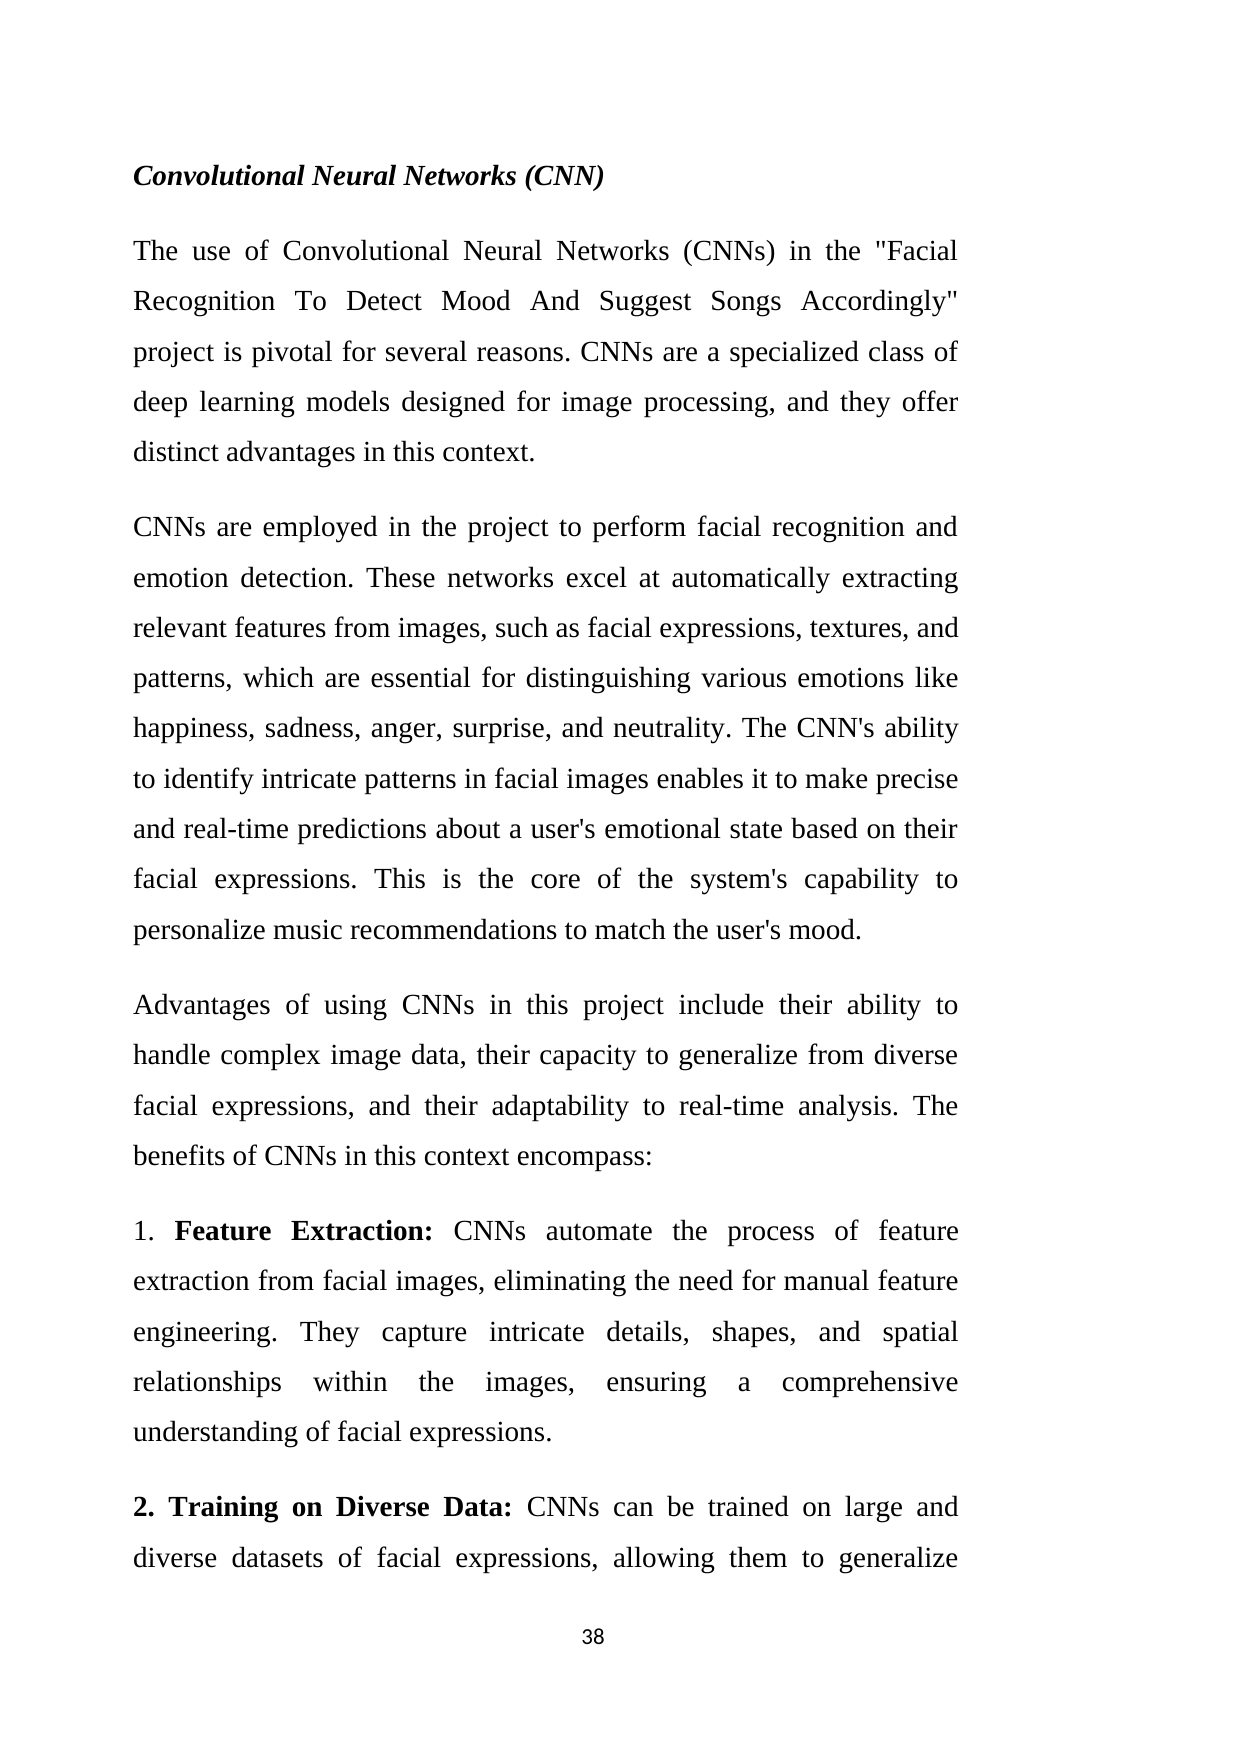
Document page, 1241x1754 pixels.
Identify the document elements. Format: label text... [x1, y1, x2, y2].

text CNNs are employed in the project to perform facial recognition and emotion detection. These networks excel at automatically extracting relevant features from images, such as facial expressions, textures, and patterns, which are essential for distinguishing various emotions like happiness, sadness, anger, surprise, and neutrality. The CNN's ability to identify intricate patterns in facial images enables it to make precise and real-time predictions about a user's emotional state based on their facial expressions. This is the core of the system's capability to personalize music recommendations to match the user's mood. [133, 509, 959, 945]
text The use of Convolutional Neural Networks (CNNs) in the "Facial Recognition To Detect Mood And Suggest Songs Accordingly" project is pivotal for several reasons. CNNs are a specialized class of deep learning models designed for image processing, and they offer distinct advantages in this context. [133, 233, 959, 468]
text Convolutional Neural Networks (CNN) [133, 158, 959, 191]
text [133, 1489, 959, 1573]
text Advantages of using CNNs in this project include their ability to handle complex image data, their capacity to generalize from diverse facial expressions, and their adaptability to real-time analysis. The benefits of CNNs in this context encompass: [133, 987, 959, 1171]
text 1. Feature Extraction: CNNs automate the process of feature extraction from facial images, eliminating the need for manual feature engineering. They capture intricate details, shapes, and spatial relationships within the images, ensuring a comprehensive understanding of facial expressions. [133, 1213, 959, 1448]
